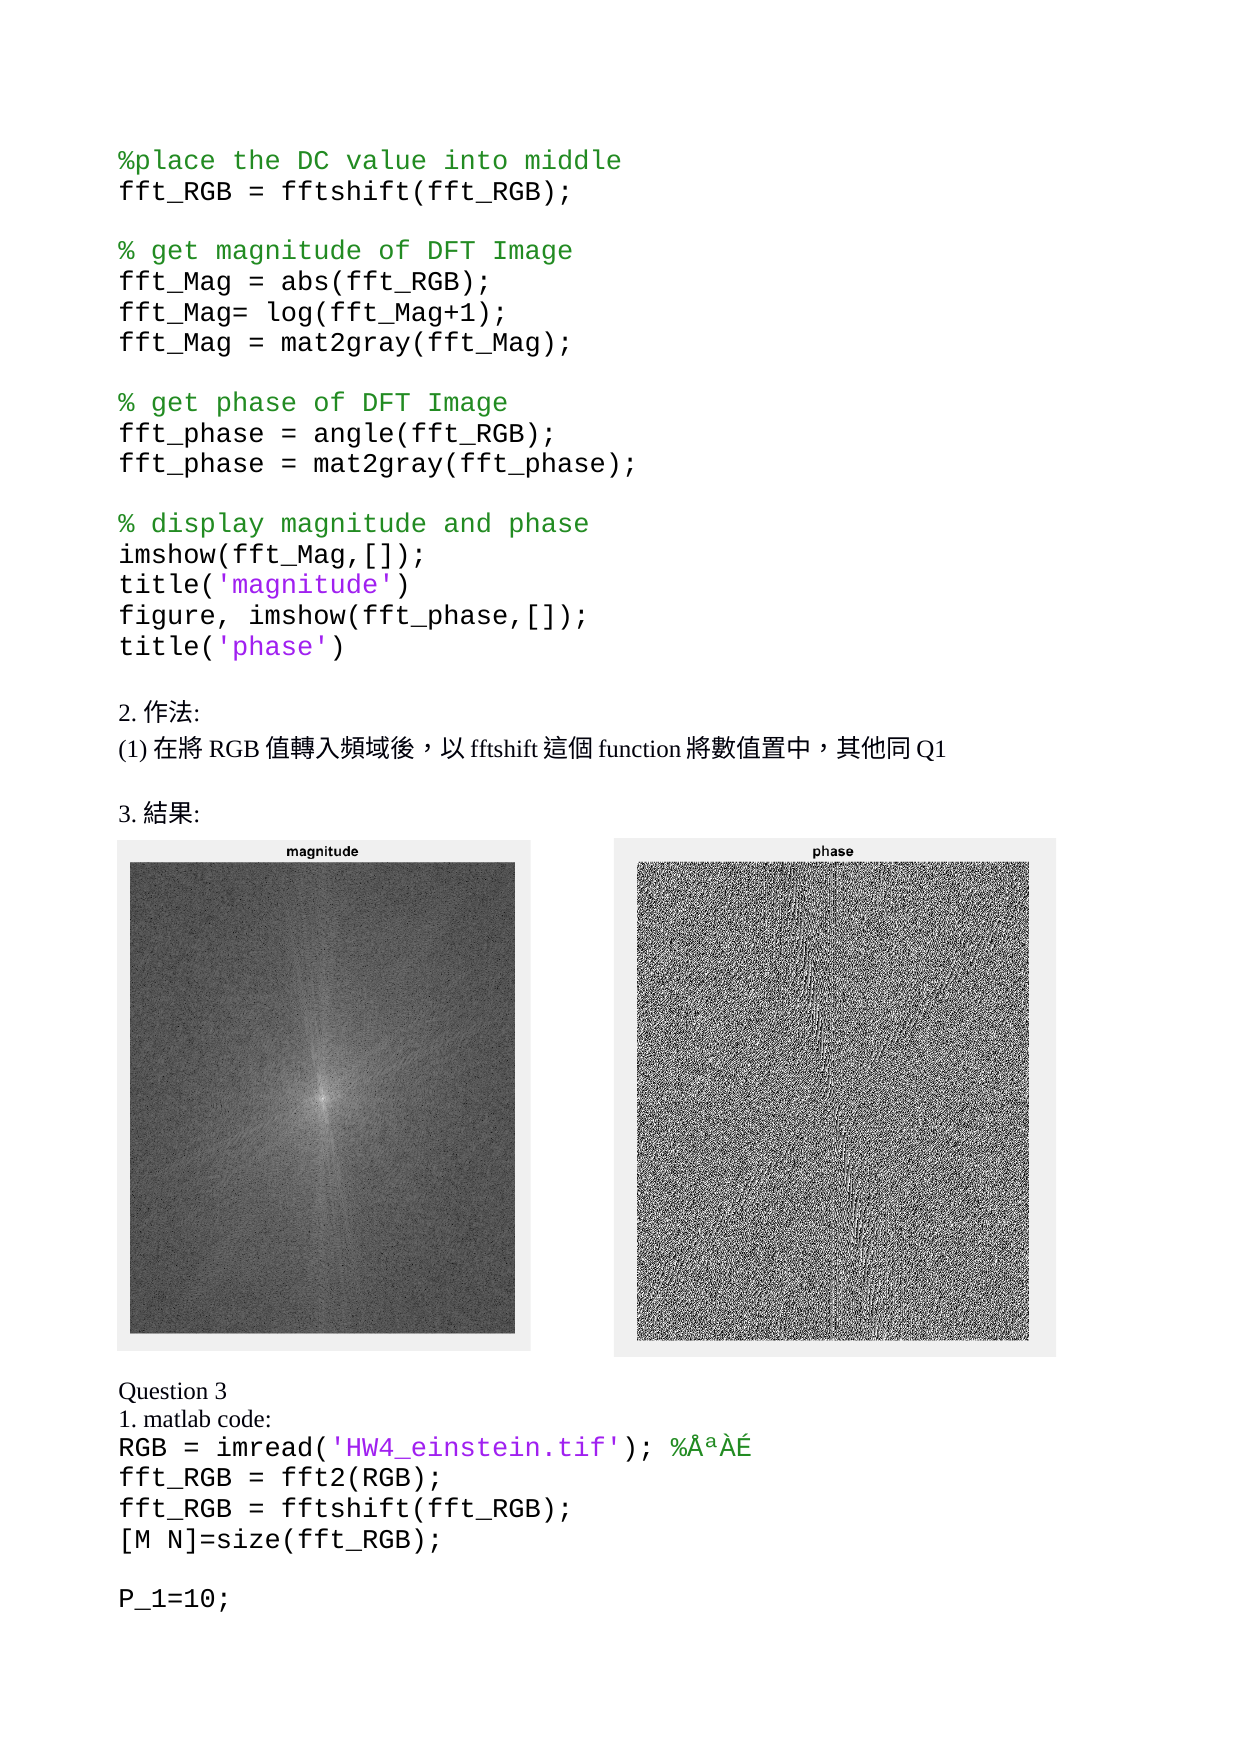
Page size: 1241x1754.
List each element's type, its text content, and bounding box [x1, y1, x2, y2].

text 1. matlab code: [118, 1404, 1122, 1433]
text fft_phase = mat2gray(fft_phase); [118, 450, 1122, 481]
text title('phase') [118, 633, 1122, 663]
text %place the DC value into middle [118, 147, 1122, 178]
text 3. 結果: [118, 793, 1122, 829]
text fft_RGB = fftshift(fft_RGB); [118, 1495, 1122, 1526]
text figure, imshow(fft_phase,[]); [118, 602, 1122, 633]
text fft_RGB = fftshift(fft_RGB); [118, 178, 1122, 208]
text title('magnitude') [118, 571, 1122, 602]
text fft_RGB = fft2(RGB); [118, 1464, 1122, 1495]
text fft_Mag = abs(fft_RGB); [118, 268, 1122, 298]
picture [117, 840, 531, 1351]
text 2. 作法: [118, 692, 1122, 728]
text imshow(fft_Mag,[]); [118, 540, 1122, 571]
text (1) 在將RGB值轉入頻域後，以fftshift這個function將數值置中，其他同Q1 [118, 728, 1122, 764]
text % get phase of DFT Image [118, 389, 1122, 419]
text % display magnitude and phase [118, 510, 1122, 540]
text fft_Mag= log(fft_Mag+1); [118, 298, 1122, 329]
text fft_Mag = mat2gray(fft_Mag); [118, 329, 1122, 360]
text P_1=10; [118, 1585, 1122, 1616]
text Question 3 [118, 1376, 1122, 1404]
picture [613, 838, 1057, 1357]
text % get magnitude of DFT Image [118, 237, 1122, 268]
text [M N]=size(fft_RGB); [118, 1526, 1122, 1556]
text RGB = imread('HW4_einstein.tif'); %ÅªÀÉ [118, 1433, 1122, 1464]
text fft_phase = angle(fft_RGB); [118, 419, 1122, 450]
